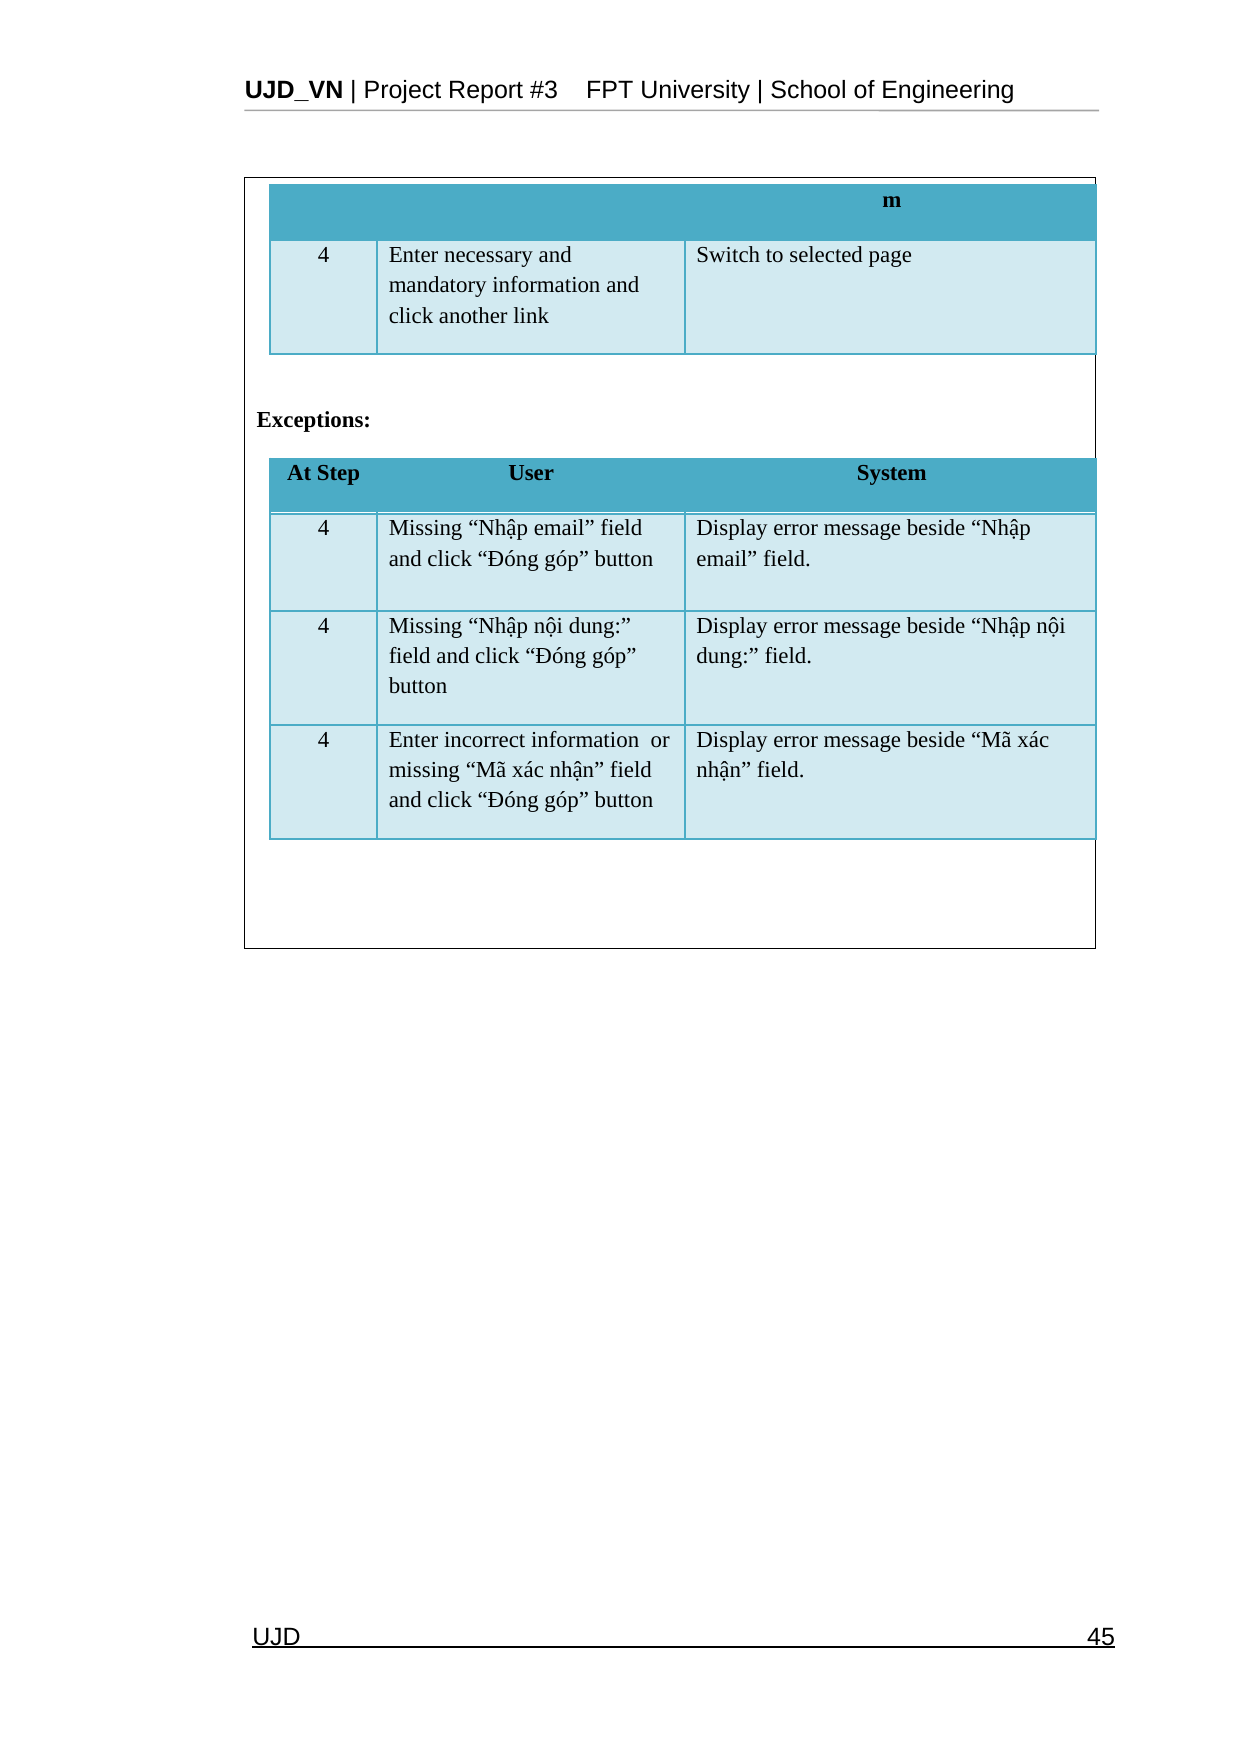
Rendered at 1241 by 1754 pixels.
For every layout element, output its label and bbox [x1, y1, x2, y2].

table_cell [245, 178, 1095, 948]
